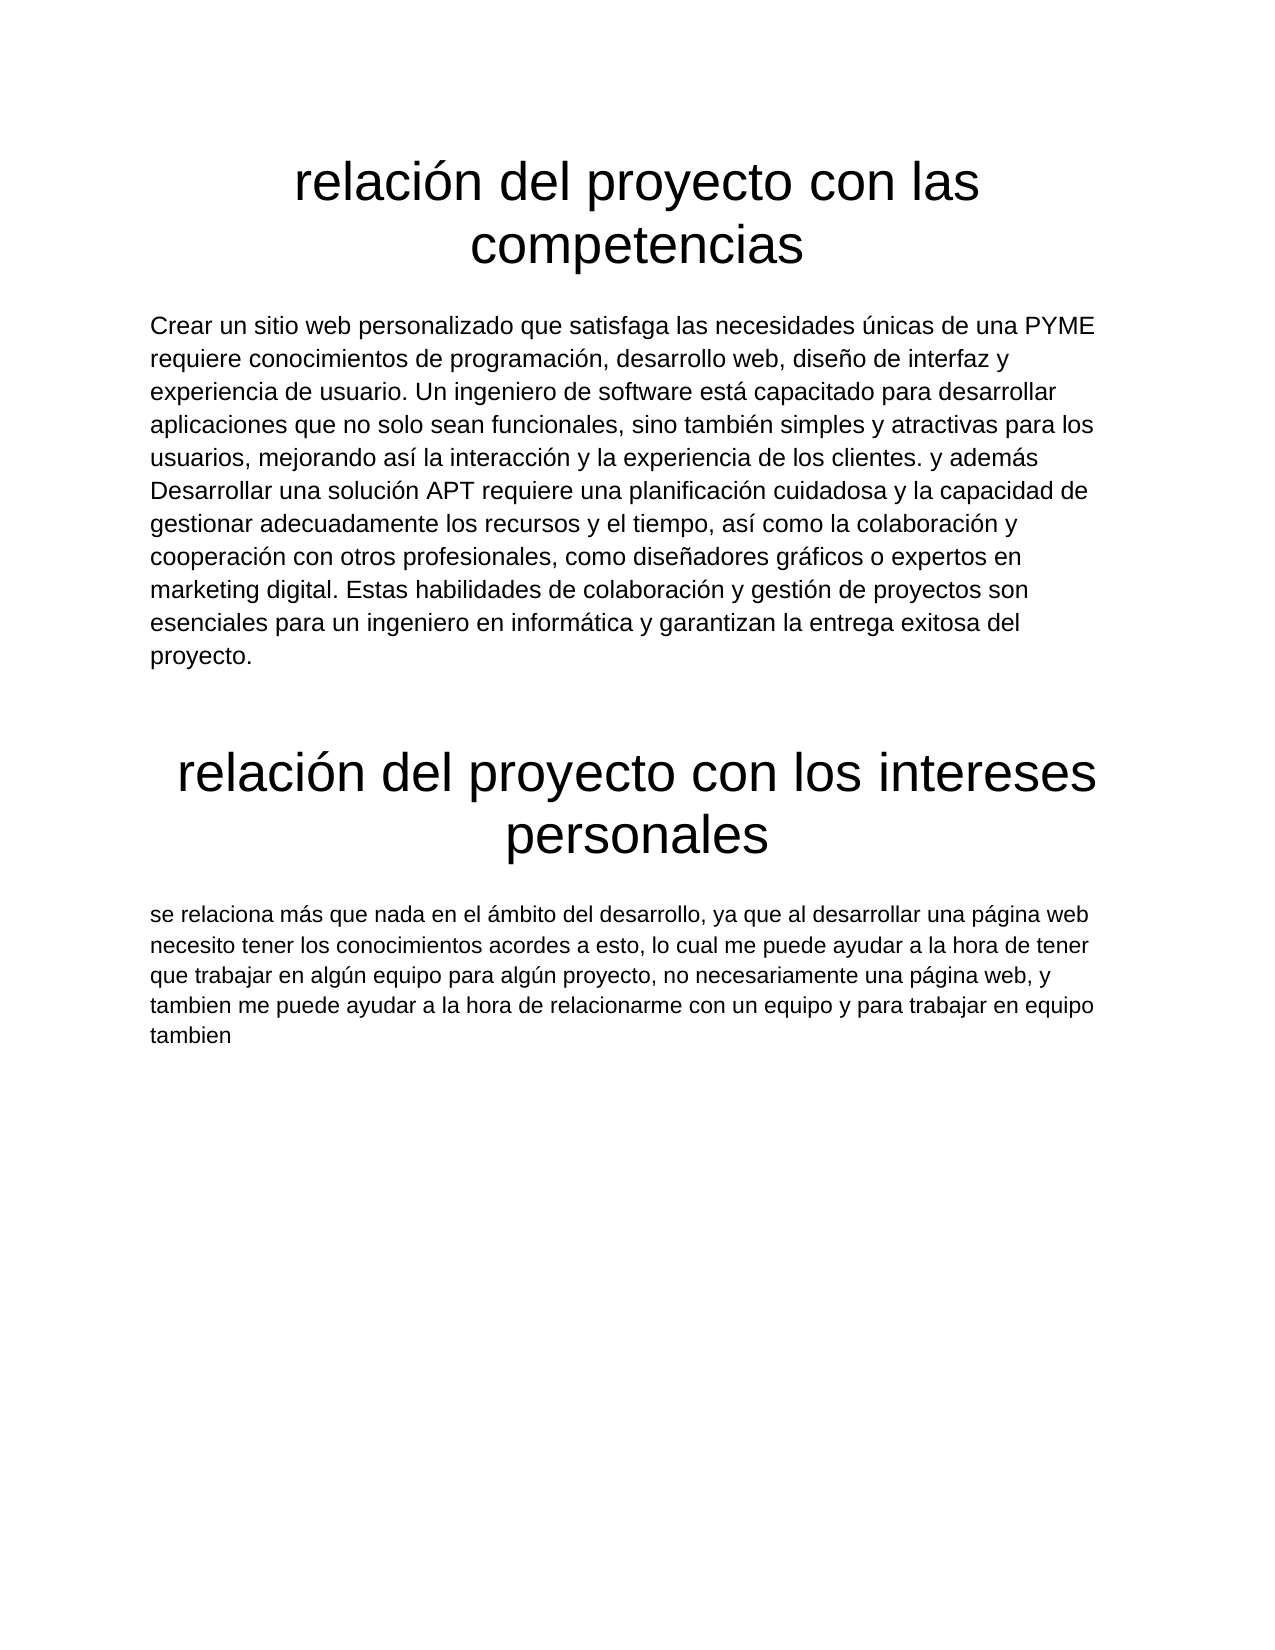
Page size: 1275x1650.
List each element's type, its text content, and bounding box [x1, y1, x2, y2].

text Desarrollar una solución APT requiere una planificación cuidadosa y la capacidad de gestionar adecuadamente los recursos y el tiempo, así como la colaboración y cooperación con otros profesionales, como diseñadores gráficos o expertos en marketing digital. Estas habilidades de colaboración y gestión de proyectos son esenciales para un ingeniero en informática y garantizan la entrega exitosa del proyecto. [150, 476, 1125, 670]
title relación del proyecto con los intereses personales [150, 740, 1125, 865]
title relación del proyecto con las competencias [150, 150, 1125, 274]
text Crear un sitio web personalizado que satisfaga las necesidades únicas de una PYME requiere conocimientos de programación, desarrollo web, diseño de interfaz y experiencia de usuario. Un ingeniero de software está capacitado para desarrollar aplicaciones que no solo sean funcionales, sino también simples y atractivas para los usuarios, mejorando así la interacción y la experiencia de los clientes. y además [150, 311, 1125, 472]
text se relaciona más que nada en el ámbito del desarrollo, ya que al desarrollar una página web necesito tener los conocimientos acordes a esto, lo cual me puede ayudar a la hora de tener que trabajar en algún equipo para algún proyecto, no necesariamente una página web, y tambien me puede ayudar a la hora de relacionarme con un equipo y para trabajar en equipo tambien [150, 901, 1125, 1048]
